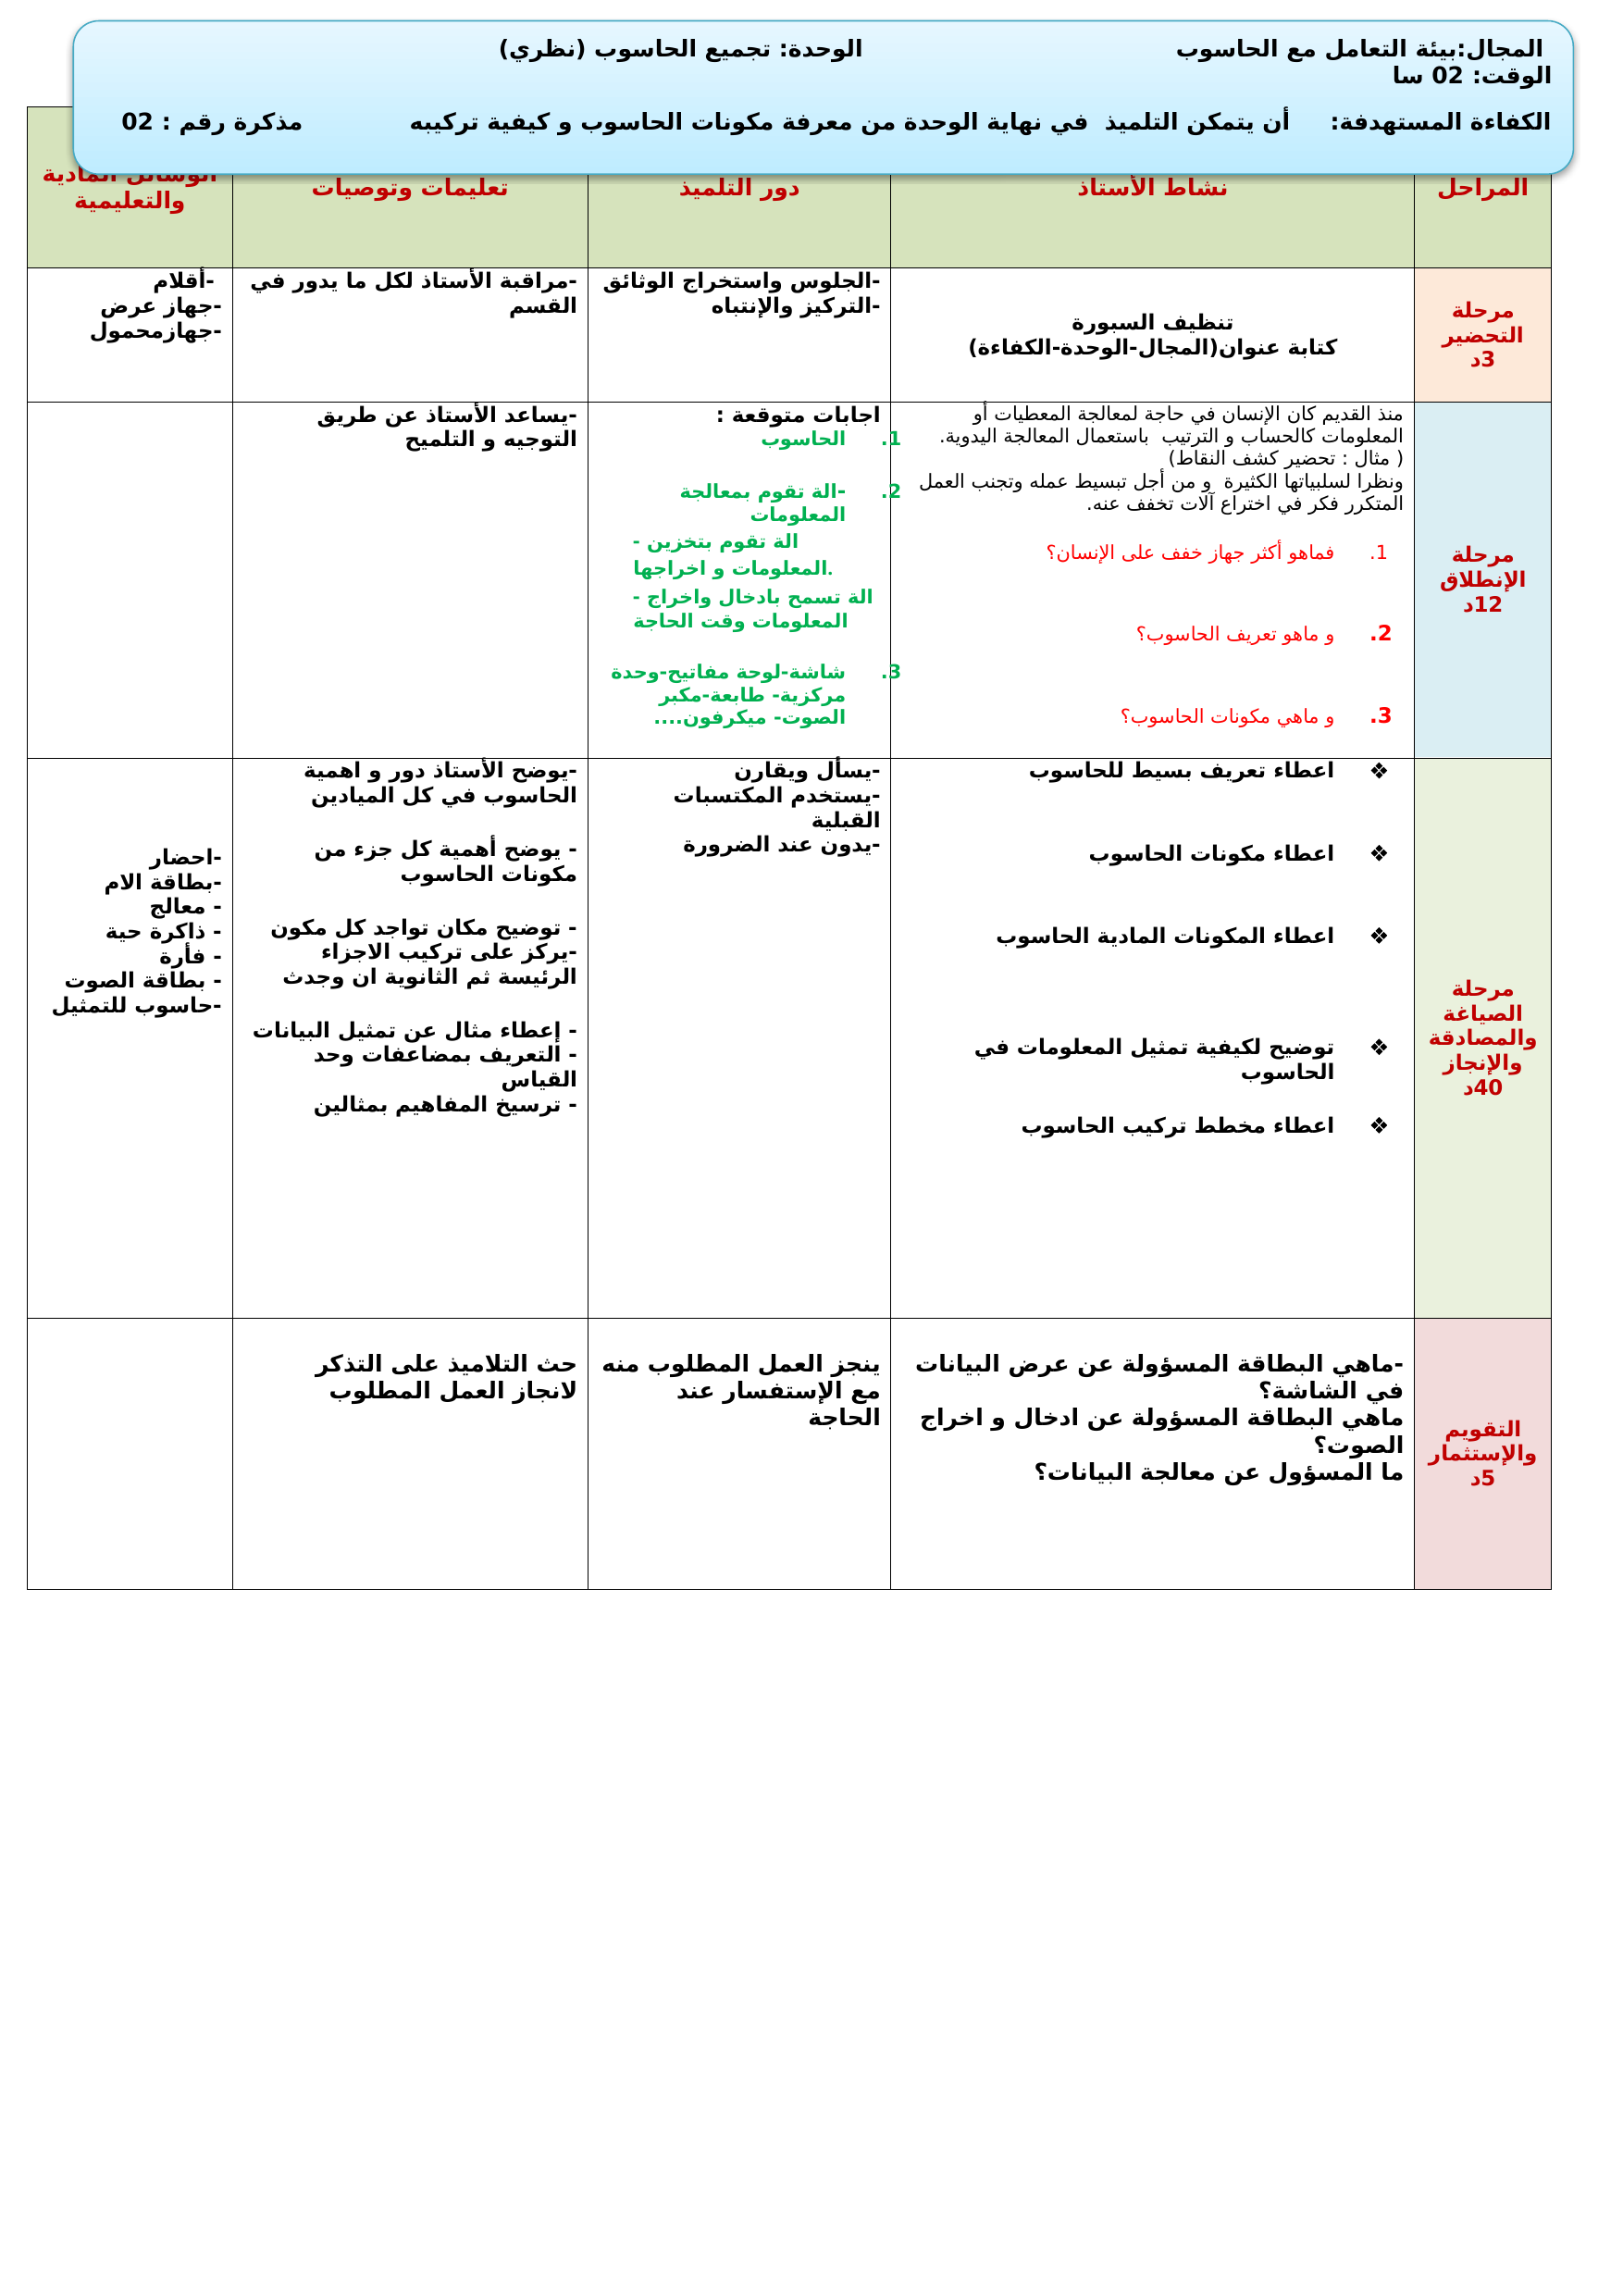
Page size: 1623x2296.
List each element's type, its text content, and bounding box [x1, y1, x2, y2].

table_cell منذ القديم كان الإنسان في حاجة لمعالجة المعطيات أو المعلومات كالحساب و الترتيب باستعمال المعالجة اليدوية. ( مثال : تحضير كشف النقاط) ونظرا لسلبياتها الكثيرة و من أجل تبسيط عمله وتجنب العمل المتكرر فكر في اختراع آلات تخفف عنه. فماهو أكثر جهاز خفف على الإنسان؟ و ماهو تعريف الحاسوب؟ و ماهي مكونات الحاسوب؟ [891, 403, 1414, 757]
table_cell -أقلام -جهاز عرض -جهازمحمول [28, 268, 232, 402]
table_cell [28, 403, 232, 757]
table_cell -يوضح الأستاذ دور و اهمية الحاسوب في كل الميادين - يوضح أهمية كل جزء من مكونات الحاسوب - توضيح مكان تواجد كل مكون -يركز على تركيب الاجزاء الرئيسة ثم الثانوية ان وجدث - إعطاء مثال عن تمثيل البيانات - التعريف بمضاعفات وحد القياس - ترسيخ المفاهيم بمثالين [233, 759, 588, 1318]
table_cell مرحلة الإنطلاق 12د [1415, 403, 1551, 757]
table_cell اجابات متوقعة : الحاسوب -الة تقوم بمعالجة المعلومات -الة تقوم بتخزين المعلومات و اخراجها. -الة تسمح بادخال واخراج المعلومات وقت الحاجة شاشة-لوحة مفاتيح-وحدة مركزية- طابعة-مكبر الصوت- ميكرفون.... [588, 403, 890, 757]
table_cell تنظيف السبورة كتابة عنوان(المجال-الوحدة-الكفاءة) [891, 268, 1414, 402]
table_cell التقويم والإستثمار 5د [1415, 1319, 1551, 1589]
table_header دور التلميذ [588, 184, 890, 267]
table_header تعليمات وتوصيات [233, 184, 588, 267]
table_cell حث التلاميذ على التذكر لانجاز العمل المطلوب [233, 1319, 588, 1589]
table_cell -ماهي البطاقة المسؤولة عن عرض البيانات في الشاشة؟ ماهي البطاقة المسؤولة عن ادخال و اخراج الصوت؟ ما المسؤول عن معالجة البيانات؟ [891, 1319, 1414, 1589]
table_cell -الجلوس واستخراج الوثائق -التركيز والإنتباه [588, 268, 890, 402]
table_cell -احضار -بطاقة الام - معالج - ذاكرة حية - فأرة - بطاقة الصوت -حاسوب للتمثيل [28, 759, 232, 1318]
table_cell [28, 1319, 232, 1589]
table_header المراحل [1415, 184, 1551, 267]
table_header الوسائل المادية والتعليمية [28, 107, 232, 267]
table_cell مرحلة الصياغة والمصادقة والإنجاز 40د [1415, 759, 1551, 1318]
table_cell -مراقبة الأستاذ لكل ما يدور في القسم [233, 268, 588, 402]
table_cell ينجز العمل المطلوب منه مع الإستفسار عند الحاجة [588, 1319, 890, 1589]
table_header نشاط الأستاذ [891, 184, 1414, 267]
table_cell مرحلة التحضير 3د [1415, 268, 1551, 402]
table_cell اعطاء تعريف بسيط للحاسوب اعطاء مكونات الحاسوب اعطاء المكونات المادية الحاسوب توضيح لكيفية تمثيل المعلومات في الحاسوب اعطاء مخطط تركيب الحاسوب [891, 759, 1414, 1318]
table_cell -يسأل ويقارن -يستخدم المكتسبات القبلية -يدون عند الضرورة [588, 759, 890, 1318]
table_cell -يساعد الأستاذ عن طريق التوجيه و التلميح [233, 403, 588, 757]
